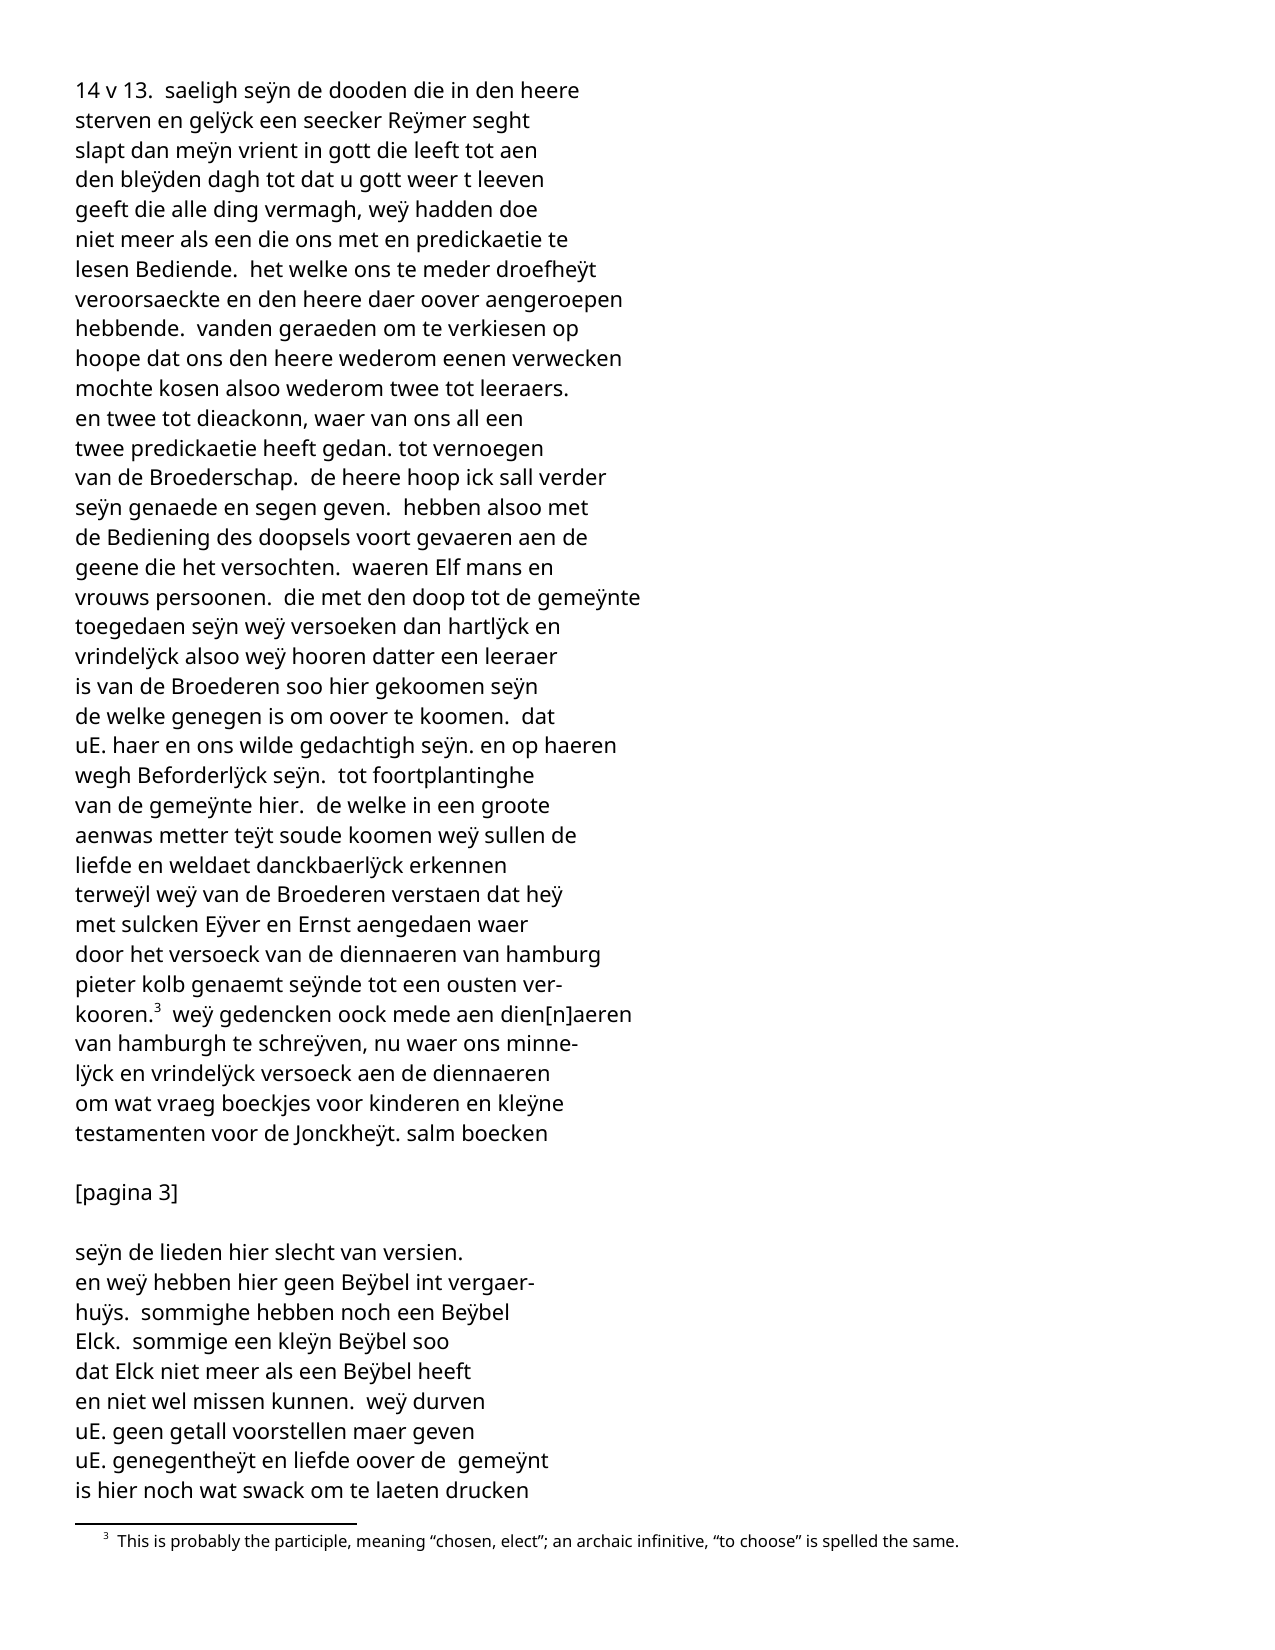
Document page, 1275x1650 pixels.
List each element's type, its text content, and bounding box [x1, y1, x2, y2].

text sterven en gelÿck een seecker Reÿmer seght [75, 105, 1200, 134]
text kooren. weÿ gedencken oock mede aen dien[n]aeren [75, 998, 1200, 1028]
text huÿs. sommighe hebben noch een Beÿbel [75, 1296, 1200, 1326]
text is hier noch wat swack om te laeten drucken [75, 1475, 1200, 1505]
text slapt dan meÿn vrient in gott die leeft tot aen [75, 134, 1200, 164]
text uE. geen getall voorstellen maer geven [75, 1416, 1200, 1445]
text de Bediening des doopsels voort gevaeren aen de [75, 522, 1200, 552]
text twee predickaetie heeft gedan. tot vernoegen [75, 432, 1200, 462]
text dat Elck niet meer als een Beÿbel heeft [75, 1356, 1200, 1386]
text den bleÿden dagh tot dat u gott weer t leeven [75, 164, 1200, 194]
text van de gemeÿnte hier. de welke in een groote [75, 790, 1200, 820]
text om wat vraeg boeckjes voor kinderen en kleÿne [75, 1088, 1200, 1118]
text van de Broederschap. de heere hoop ick sall verder [75, 462, 1200, 492]
text vrouws persoonen. die met den doop tot de gemeÿnte [75, 581, 1200, 611]
text geene die het versochten. waeren Elf mans en [75, 552, 1200, 581]
text de welke genegen is om oover te koomen. dat [75, 701, 1200, 730]
text niet meer als een die ons met en predickaetie te [75, 224, 1200, 254]
text en niet wel missen kunnen. weÿ durven [75, 1386, 1200, 1416]
text [pagina 3] [75, 1177, 1200, 1207]
text hoope dat ons den heere wederom eenen verwecken [75, 343, 1200, 373]
text toegedaen seÿn weÿ versoeken dan hartlÿck en [75, 611, 1200, 641]
text uE. haer en ons wilde gedachtigh seÿn. en op haeren [75, 730, 1200, 760]
text en twee tot dieackonn, waer van ons all een [75, 403, 1200, 432]
text hebbende. vanden geraeden om te verkiesen op [75, 313, 1200, 343]
text liefde en weldaet danckbaerlÿck erkennen [75, 849, 1200, 879]
text aenwas metter teÿt soude koomen weÿ sullen de [75, 820, 1200, 849]
text is van de Broederen soo hier gekoomen seÿn [75, 671, 1200, 701]
text van hamburgh te schreÿven, nu waer ons minne- [75, 1028, 1200, 1058]
text en weÿ hebben hier geen Beÿbel int vergaer- [75, 1267, 1200, 1296]
text testamenten voor de Jonckheÿt. salm boecken [75, 1118, 1200, 1147]
text wegh Beforderlÿck seÿn. tot foortplantinghe [75, 760, 1200, 790]
text terweÿl weÿ van de Broederen verstaen dat heÿ [75, 879, 1200, 909]
text seÿn de lieden hier slecht van versien. [75, 1237, 1200, 1267]
text met sulcken Eÿver en Ernst aengedaen waer [75, 909, 1200, 939]
text mochte kosen alsoo wederom twee tot leeraers. [75, 373, 1200, 403]
text uE. genegentheÿt en liefde oover de gemeÿnt [75, 1445, 1200, 1475]
text Elck. sommige een kleÿn Beÿbel soo [75, 1326, 1200, 1356]
text seÿn genaede en segen geven. hebben alsoo met [75, 492, 1200, 522]
text door het versoeck van de diennaeren van hamburg [75, 939, 1200, 969]
text veroorsaeckte en den heere daer oover aengeroepen [75, 283, 1200, 313]
text lÿck en vrindelÿck versoeck aen de diennaeren [75, 1058, 1200, 1088]
text lesen Bediende. het welke ons te meder droefheÿt [75, 254, 1200, 283]
text pieter kolb genaemt seÿnde tot een ousten ver- [75, 969, 1200, 998]
text geeft die alle ding vermagh, weÿ hadden doe [75, 194, 1200, 224]
text 14 v 13. saeligh seÿn de dooden die in den heere [75, 75, 1200, 105]
text vrindelÿck alsoo weÿ hooren datter een leeraer [75, 641, 1200, 671]
